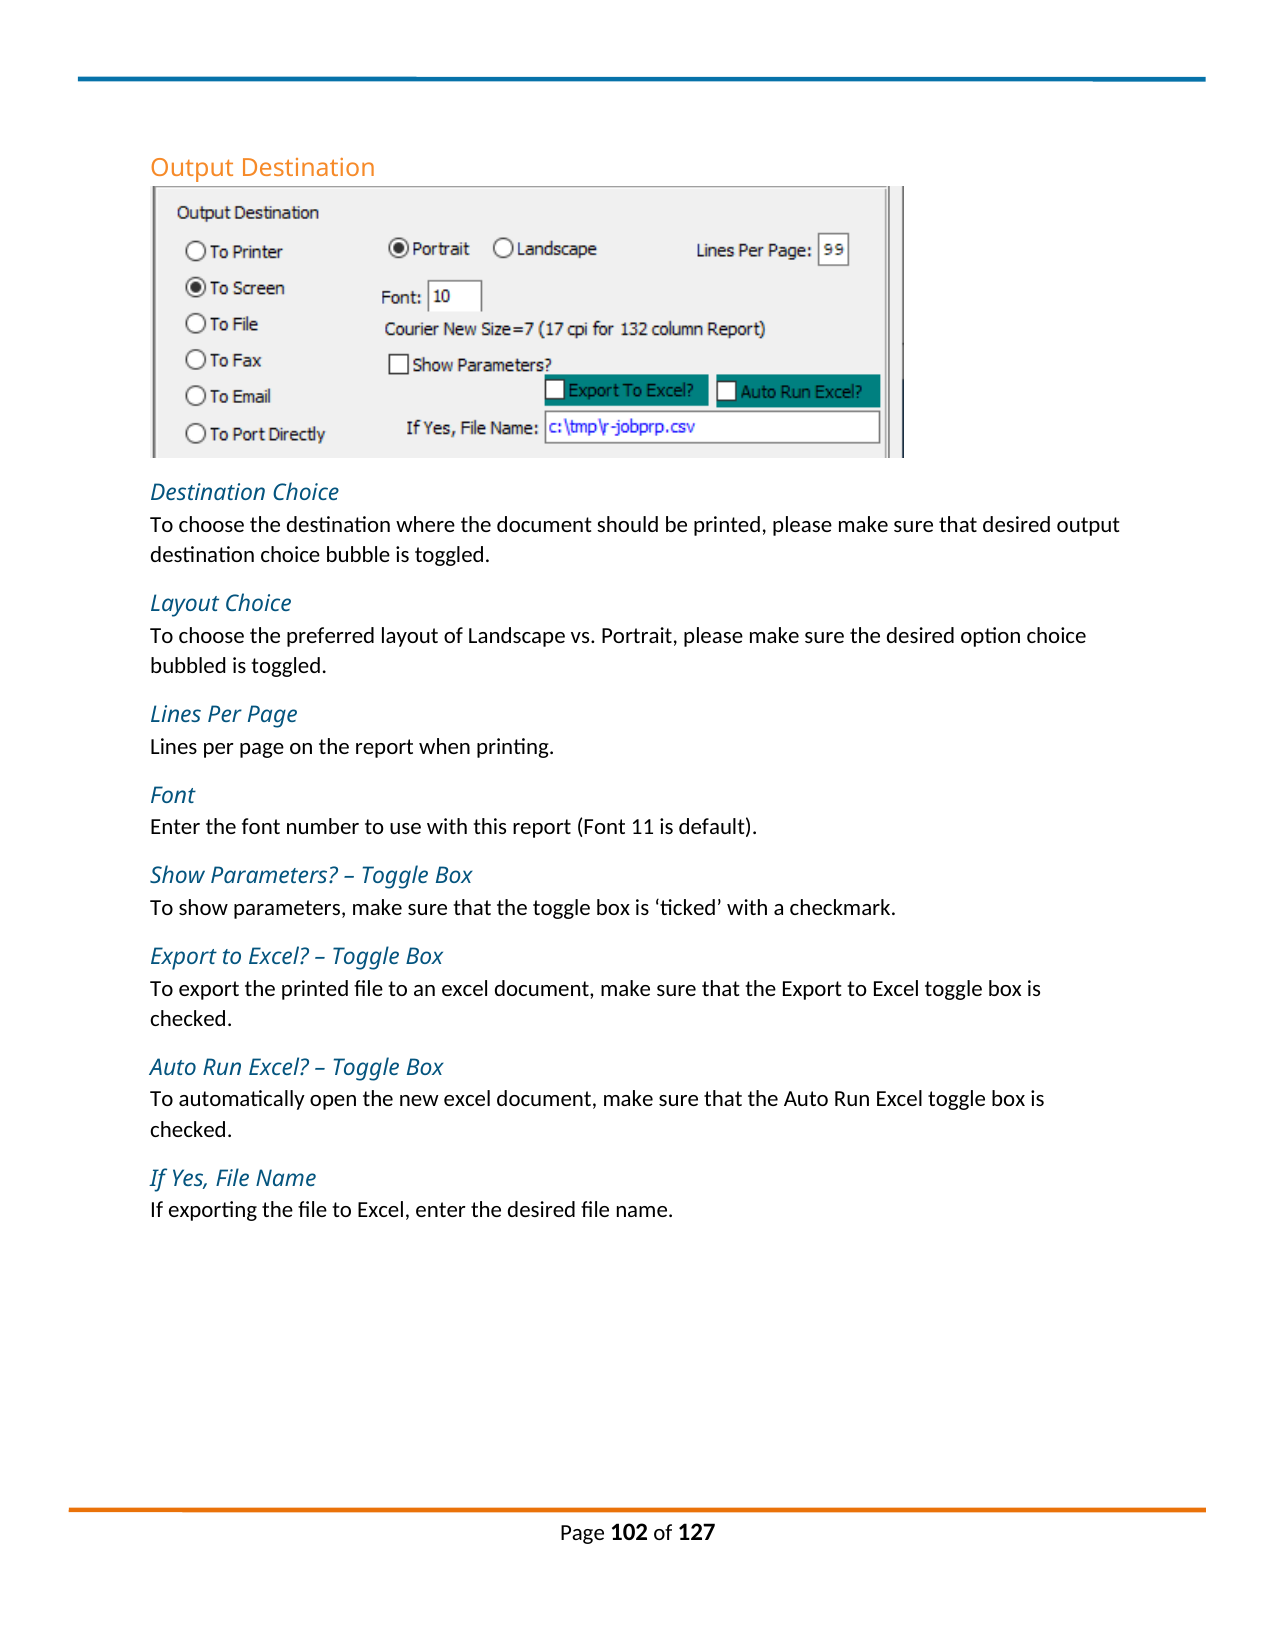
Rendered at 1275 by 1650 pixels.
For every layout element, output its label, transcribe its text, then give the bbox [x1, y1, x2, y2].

text To show parameters, make sure that the toggle box is ‘ticked’ with a checkmark. [150, 893, 1125, 921]
subtitle If Yes, File Name [150, 1162, 1125, 1193]
subtitle Auto Run Excel? – Toggle Box [150, 1051, 1125, 1082]
text If exporting the file to Excel, enter the desired file name. [150, 1195, 1125, 1223]
subtitle Layout Choice [150, 587, 1125, 618]
text To choose the destination where the document should be printed, please make sure that desired output destination choice bubble is toggled. [150, 510, 1125, 568]
subtitle Show Parameters? – Toggle Box [150, 859, 1125, 891]
text To export the printed file to an excel document, make sure that the Export to Excel toggle box is checked. [150, 974, 1125, 1032]
text To automatically open the new excel document, make sure that the Auto Run Excel toggle box is checked. [150, 1084, 1125, 1143]
subtitle Output Destination [150, 150, 1125, 184]
text Enter the font number to use with this report (Font 11 is default). [150, 812, 1125, 840]
subtitle Export to Excel? – Toggle Box [150, 940, 1125, 971]
subtitle Destination Choice [150, 476, 1125, 508]
subtitle Lines Per Page [150, 698, 1125, 729]
text To choose the preferred layout of Landscape vs. Portrait, please make sure the desired option choice bubbled is toggled. [150, 621, 1125, 679]
subtitle Font [150, 779, 1125, 810]
picture [150, 186, 904, 458]
text Lines per page on the report when printing. [150, 732, 1125, 760]
